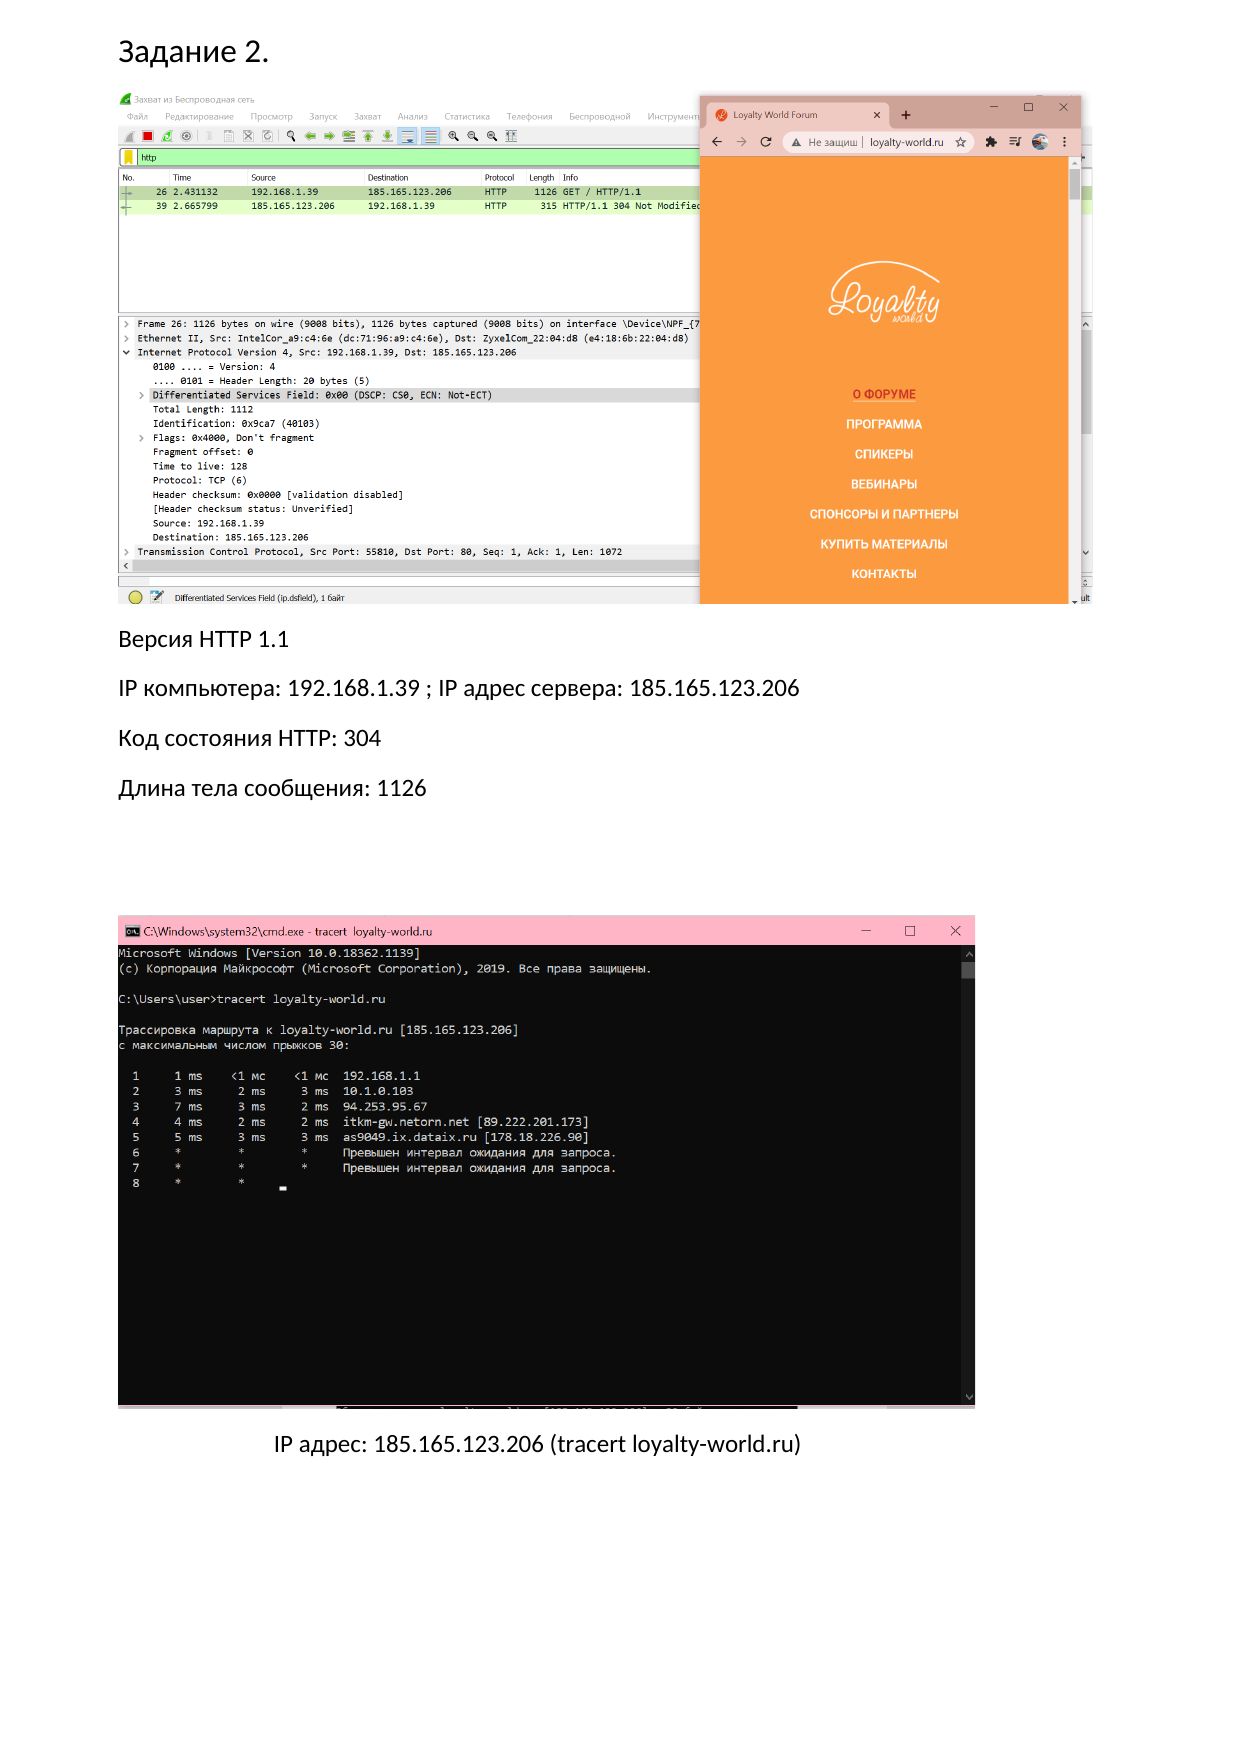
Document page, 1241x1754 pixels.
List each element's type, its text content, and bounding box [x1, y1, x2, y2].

picture [118, 90, 1093, 604]
text Код состояния HTTP: 304 [118, 722, 1152, 753]
text Длина тела сообщения: 1126 [118, 772, 1152, 802]
text IP компьютера: 192.168.1.39 ; IP адрес сервера: 185.165.123.206 [118, 672, 1152, 703]
text IP адрес: 185.165.123.206 (tracert loyalty-world.ru) [274, 1428, 1152, 1458]
text Задание 2. [118, 29, 1152, 70]
text Версия HTTP 1.1 [118, 623, 1152, 653]
picture [118, 915, 976, 1409]
